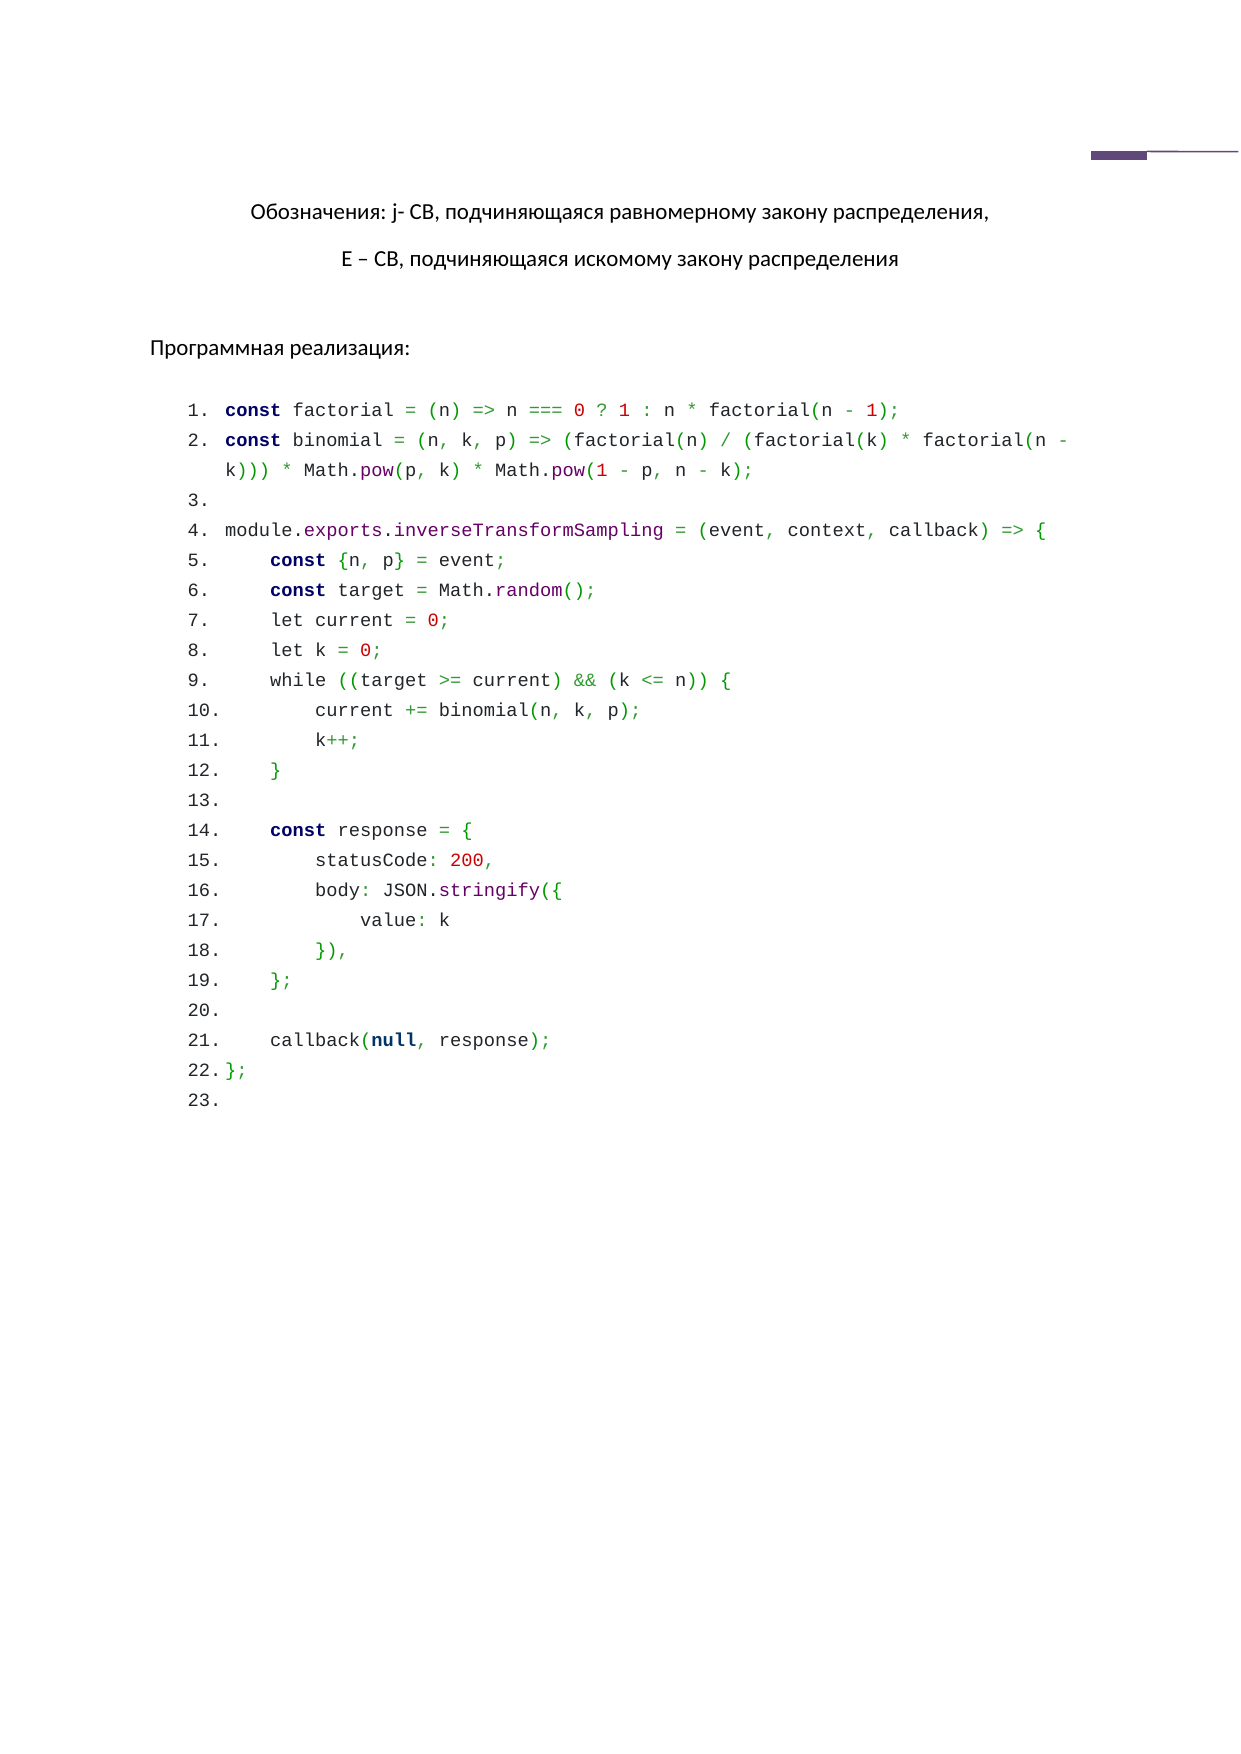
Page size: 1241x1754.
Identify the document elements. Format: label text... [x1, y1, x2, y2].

list module.exports.inverseTransformSampling = (event, context, callback) => { [187, 512, 1090, 542]
list value: k [187, 902, 1090, 932]
list let k = 0; [187, 632, 1090, 662]
text Е – СВ, подчиняющаяся искомому закону распределения [150, 244, 1090, 272]
list }), [187, 932, 1090, 962]
text Программная реализация: [150, 333, 1090, 361]
list const target = Math.random(); [187, 572, 1090, 602]
list }; [187, 962, 1090, 992]
list }; [187, 1052, 1090, 1082]
list while ((target >= current) && (k <= n)) { [187, 662, 1090, 692]
list const factorial = (n) => n === 0 ? 1 : n * factorial(n - 1); [187, 392, 1090, 422]
list const {n, p} = event; [187, 542, 1090, 572]
list k++; [187, 722, 1090, 752]
list statusCode: 200, [187, 842, 1090, 872]
text Обозначения: j- СВ, подчиняющаяся равномерному закону распределения, [150, 197, 1090, 225]
list const response = { [187, 812, 1090, 842]
list } [187, 752, 1090, 782]
list callback(null, response); [187, 1022, 1090, 1052]
list body: JSON.stringify({ [187, 872, 1090, 902]
list const binomial = (n, k, p) => (factorial(n) / (factorial(k) * factorial(n - k))) * Math.pow(p, k) * Math.pow(1 - p, n - k); [187, 422, 1090, 482]
list let current = 0; [187, 602, 1090, 632]
list current += binomial(n, k, p); [187, 692, 1090, 722]
